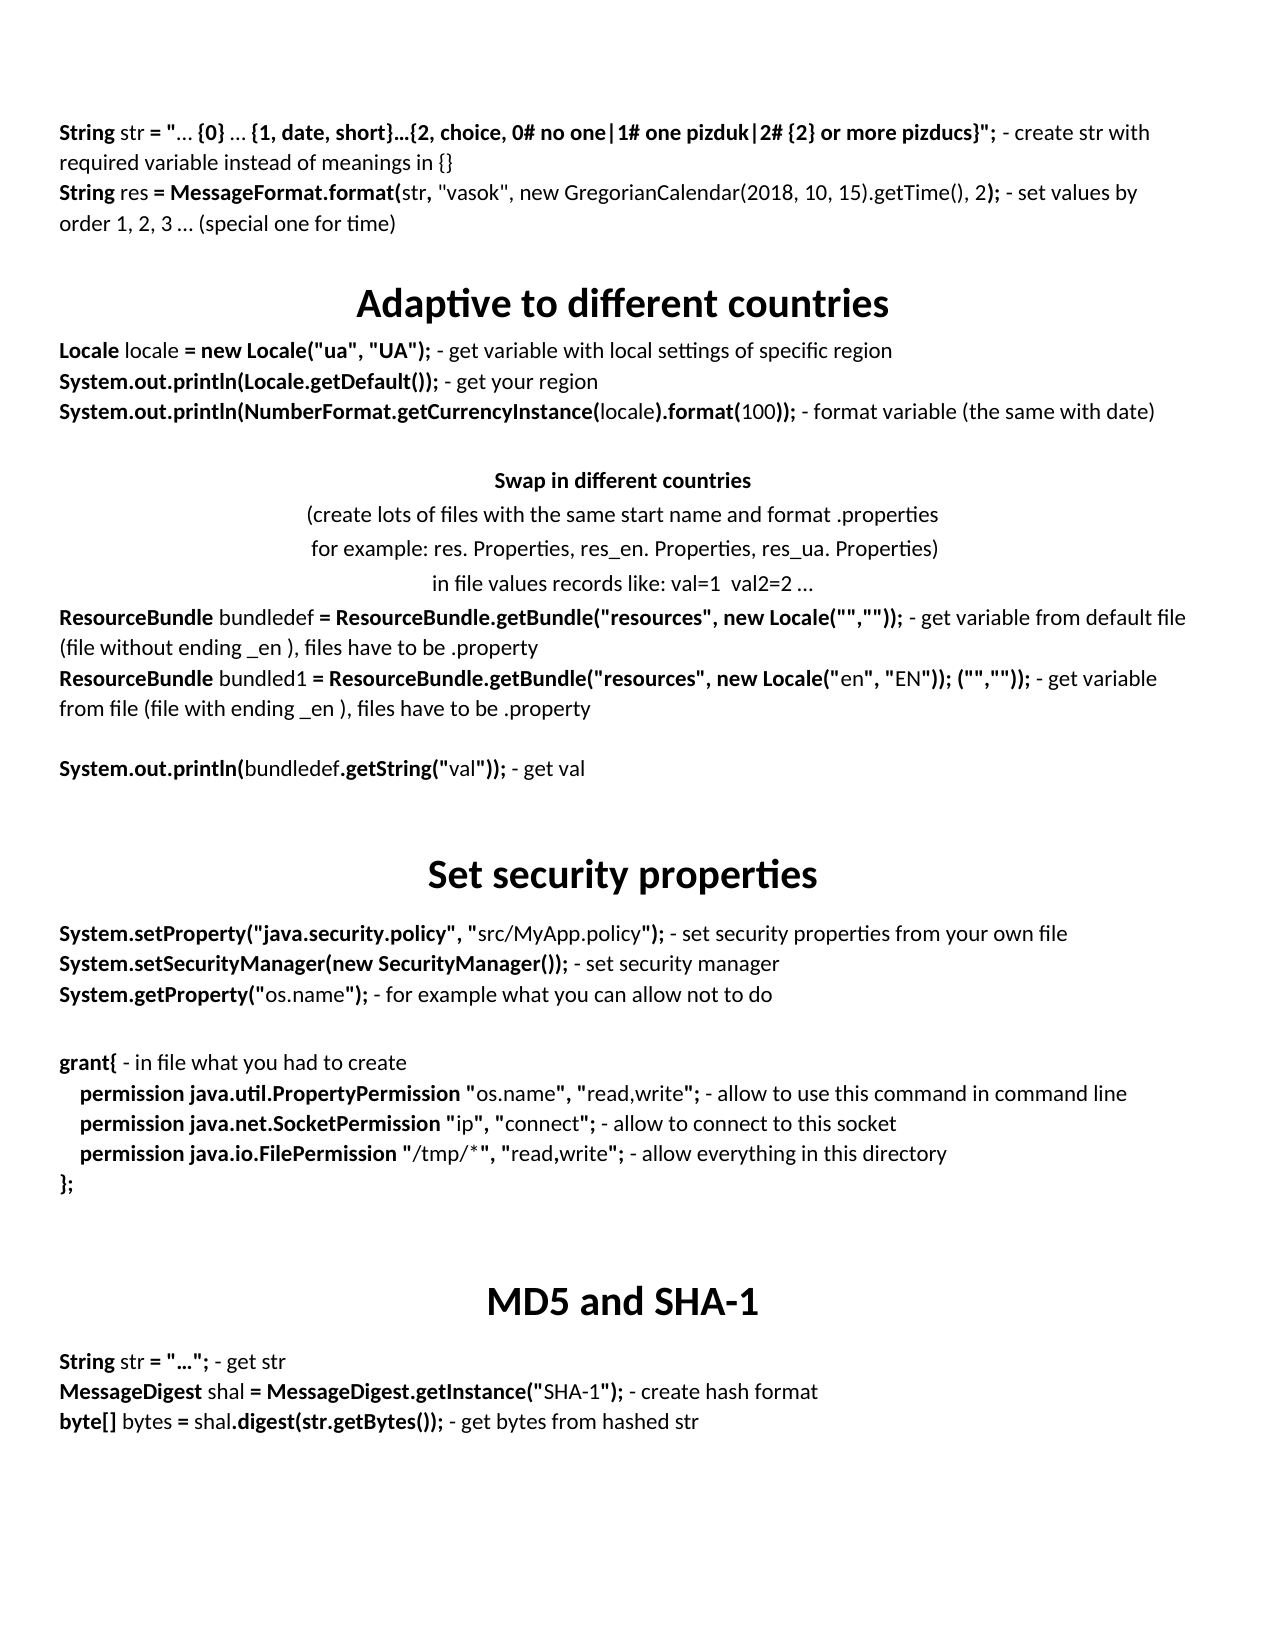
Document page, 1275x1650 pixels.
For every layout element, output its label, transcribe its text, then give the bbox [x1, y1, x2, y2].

text Set security properties [59, 848, 1186, 898]
text Swap in different countries [59, 466, 1186, 494]
text MD5 and SHA-1 [59, 1275, 1186, 1326]
text in file values records like: val=1 val2=2 … [59, 569, 1186, 597]
text for example: res. Properties, res_en. Properties, res_ua. Properties) [59, 534, 1186, 562]
text (create lots of files with the same start name and format .properties [59, 500, 1186, 528]
text System.setProperty("java.security.policy", "src/MyApp.policy"); - set security properties from your own file System.setSecurityManager(new SecurityManager()); - set security manager System.getProperty("os.name"); - for example what you can allow not to do [59, 919, 1186, 1008]
text Locale locale = new Locale("ua", "UA"); - get variable with local settings of specific region System.out.println(Locale.getDefault()); - get your region System.out.println(NumberFormat.getCurrencyInstance(locale).format(100)); - format variable (the same with date) [59, 337, 1186, 425]
text ResourceBundle bundledef = ResourceBundle.getBundle("resources", new Locale("","")); - get variable from default file (file without ending _en ), files have to be .property ResourceBundle bundled1 = ResourceBundle.getBundle("resources", new Locale("en", "EN")); ("","")); - get variable from file (file with ending _en ), files have to be .property System.out.println(bundledef.getString("val")); - get val [59, 603, 1186, 782]
text grant{ - in file what you had to create permission java.util.PropertyPermission "os.name", "read,write"; - allow to use this command in command line permission java.net.SocketPermission "ip", "connect"; - allow to connect to this socket permission java.io.FilePermission "/tmp/*", "read,write"; - allow everything in this directory }; [59, 1048, 1186, 1197]
text Adaptive to different countries [59, 277, 1186, 328]
text String str = "…"; - get str MessageDigest shal = MessageDigest.getInstance("SHA-1"); - create hash format byte[] bytes = shal.digest(str.getBytes()); - get bytes from hashed str [59, 1347, 1186, 1435]
